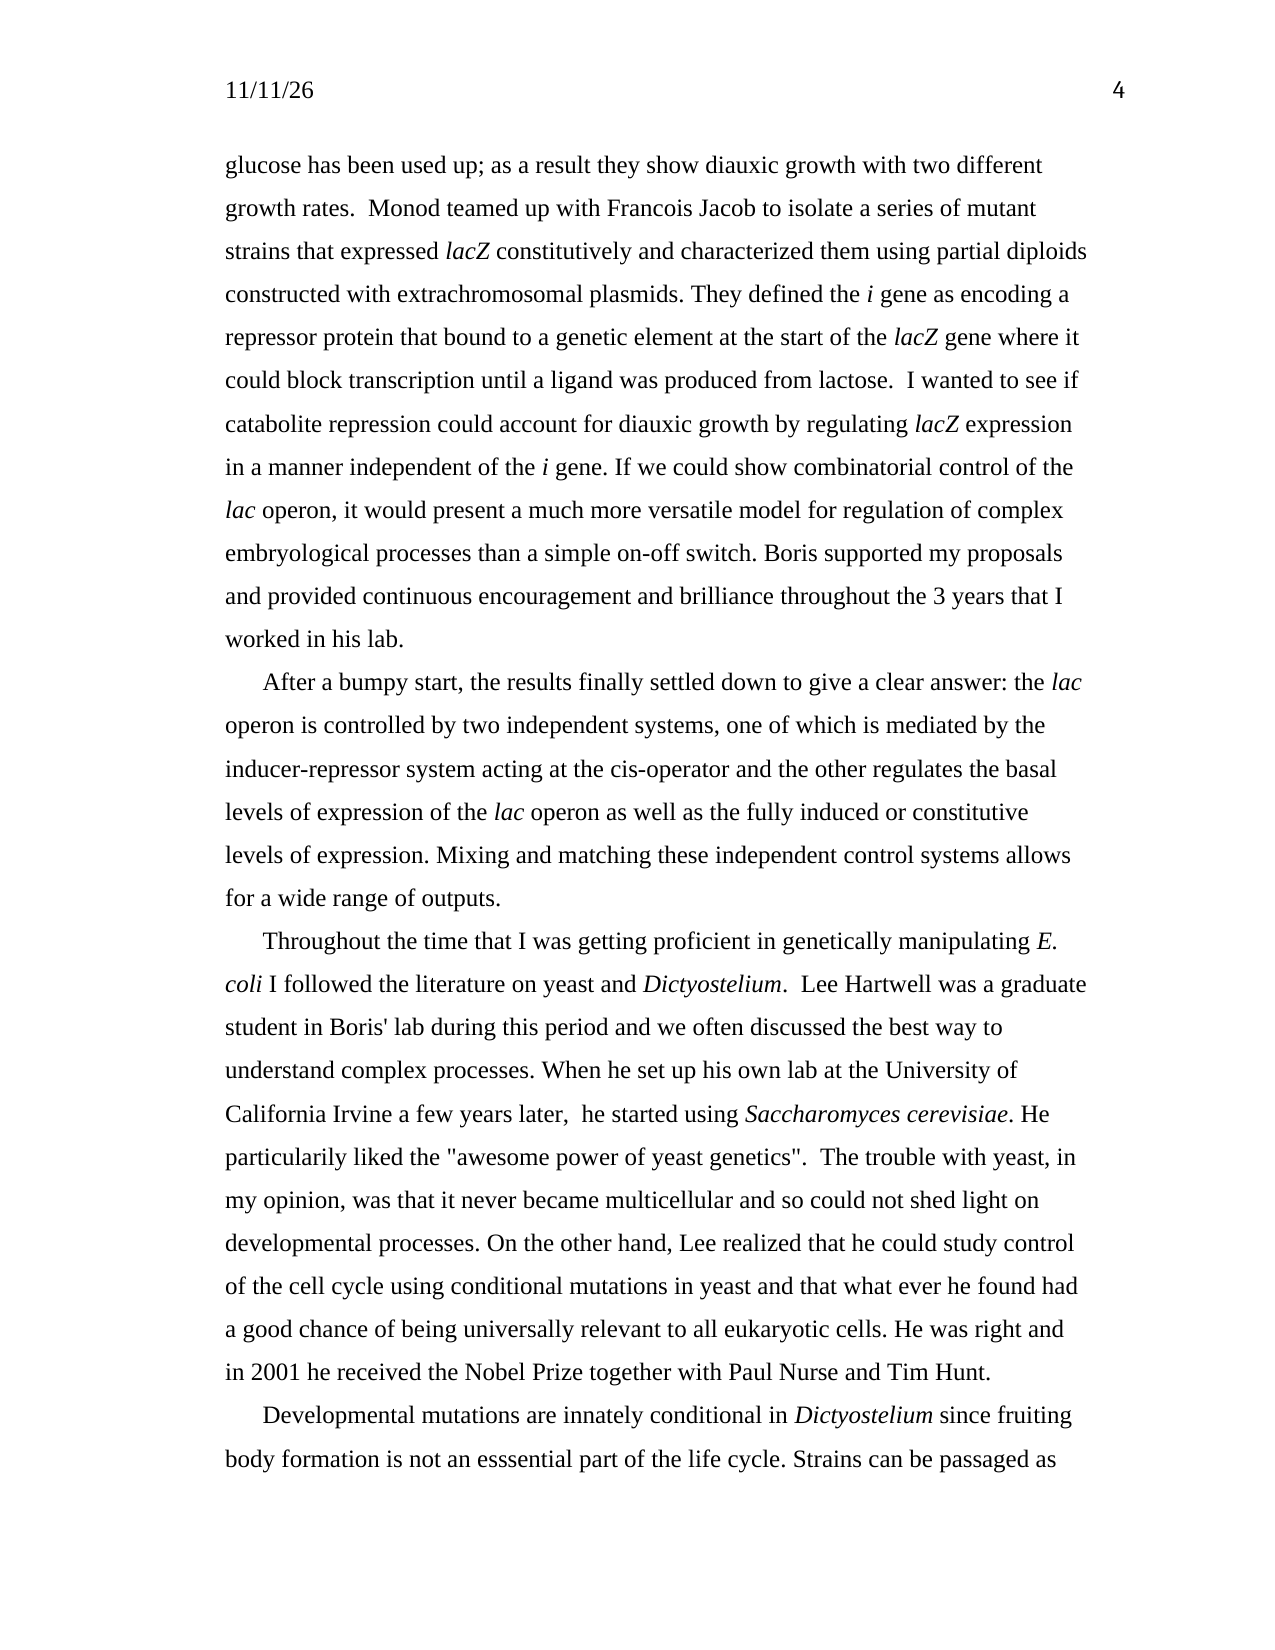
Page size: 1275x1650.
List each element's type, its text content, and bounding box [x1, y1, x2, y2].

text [225, 150, 1087, 653]
text Throughout the time that I was getting proficient in genetically manipulating E. coli I followed the literature on yeast and Dictyostelium. Lee Hartwell was a graduate student in Boris' lab during this period and we often discussed the best way to understand complex processes. When he set up his own lab at the University of California Irvine a few years later, he started using Saccharomyces cerevisiae. He particularily liked the "awesome power of yeast genetics". The trouble with yeast, in my opinion, was that it never became multicellular and so could not shed light on developmental processes. On the other hand, Lee realized that he could study control of the cell cycle using conditional mutations in yeast and that what ever he found had a good chance of being universally relevant to all eukaryotic cells. He was right and in 2001 he received the Nobel Prize together with Paul Nurse and Tim Hunt. [225, 926, 1087, 1386]
text After a bumpy start, the results finally settled down to give a clear answer: the lac operon is controlled by two independent systems, one of which is mediated by the inducer-repressor system acting at the cis-operator and the other regulates the basal levels of expression of the lac operon as well as the fully induced or constitutive levels of expression. Mixing and matching these independent control systems allows for a wide range of outputs. [225, 667, 1087, 912]
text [225, 1401, 1087, 1472]
